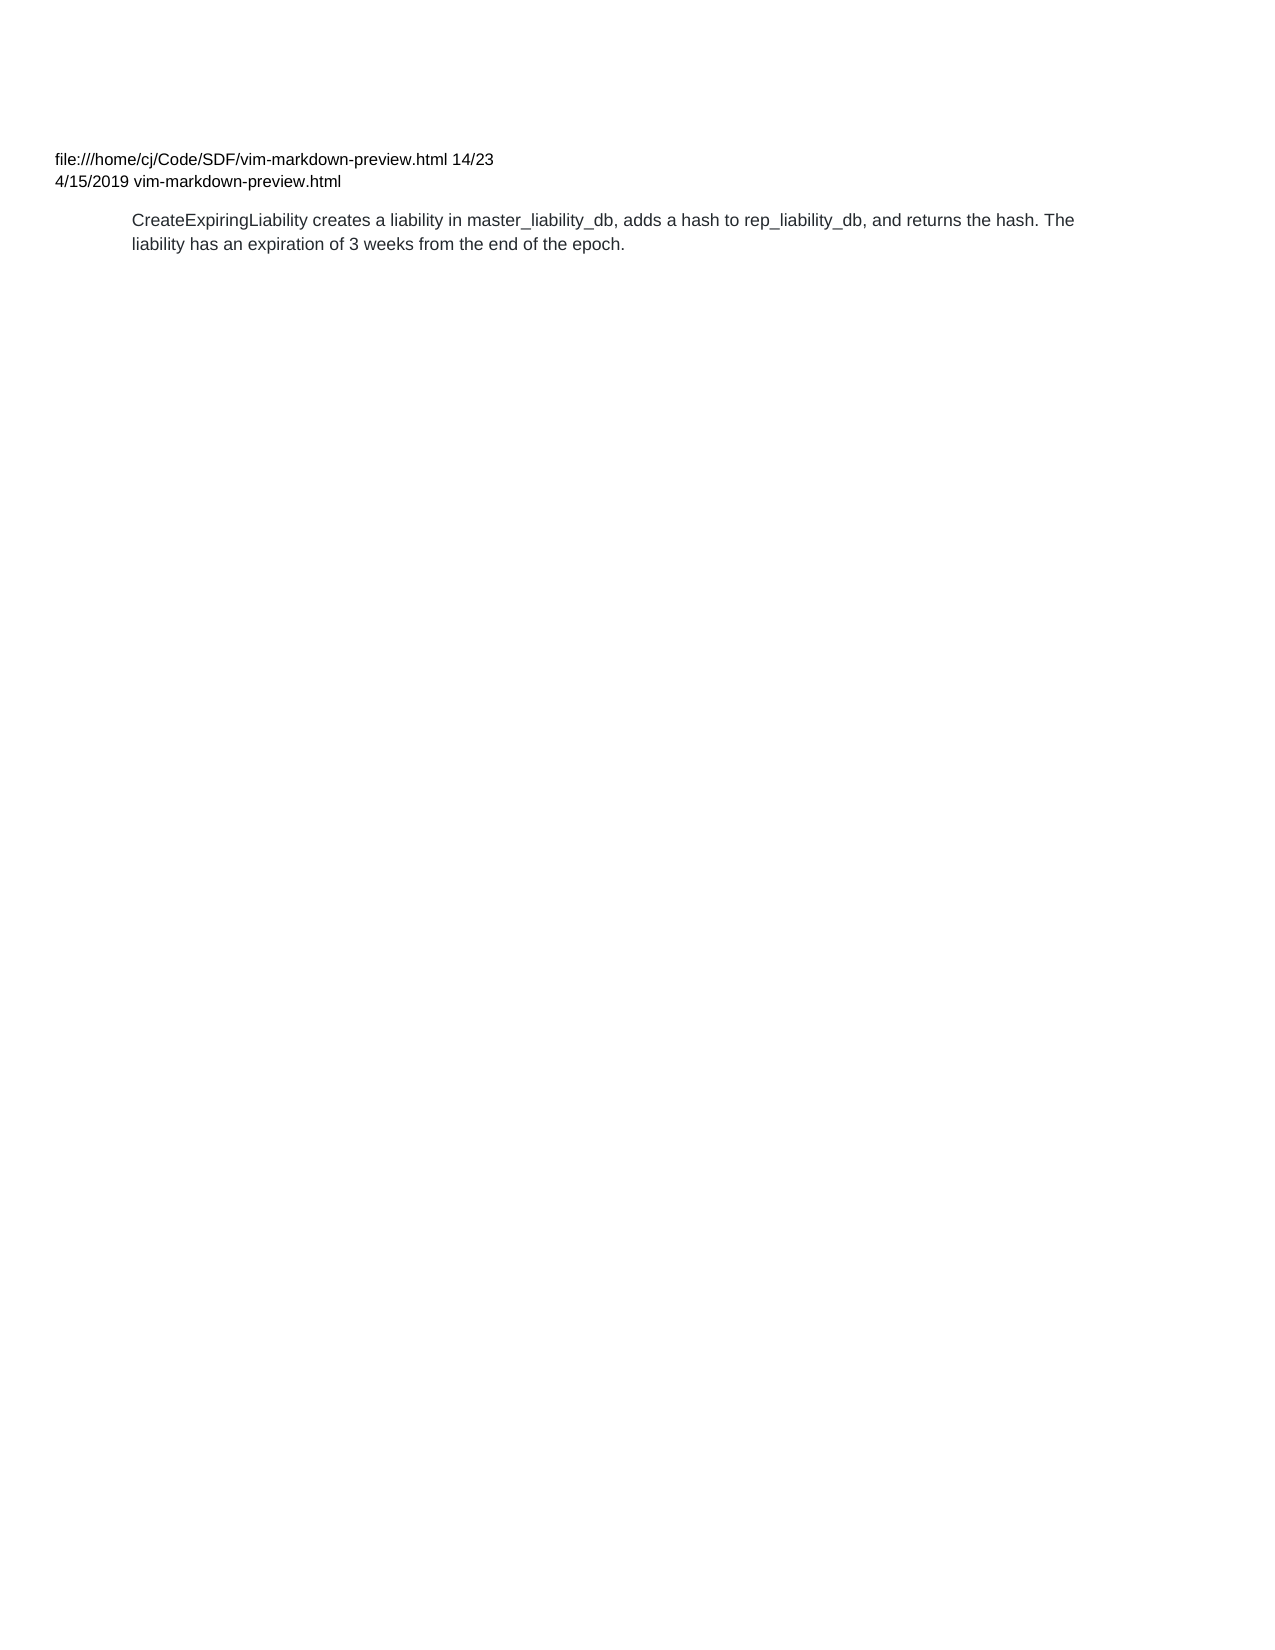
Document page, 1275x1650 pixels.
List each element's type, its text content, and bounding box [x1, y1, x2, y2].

text file:///home/cj/Code/SDF/vim-markdown-preview.html 14/23 [55, 150, 1219, 169]
text CreateExpiringLiability creates a liability in master_liability_db, adds a hash to rep_liability_db, and returns the hash. The liability has an expiration of 3 weeks from the end of the epoch. [132, 210, 1106, 254]
text 4/15/2019 vim-markdown-preview.html [55, 172, 831, 191]
